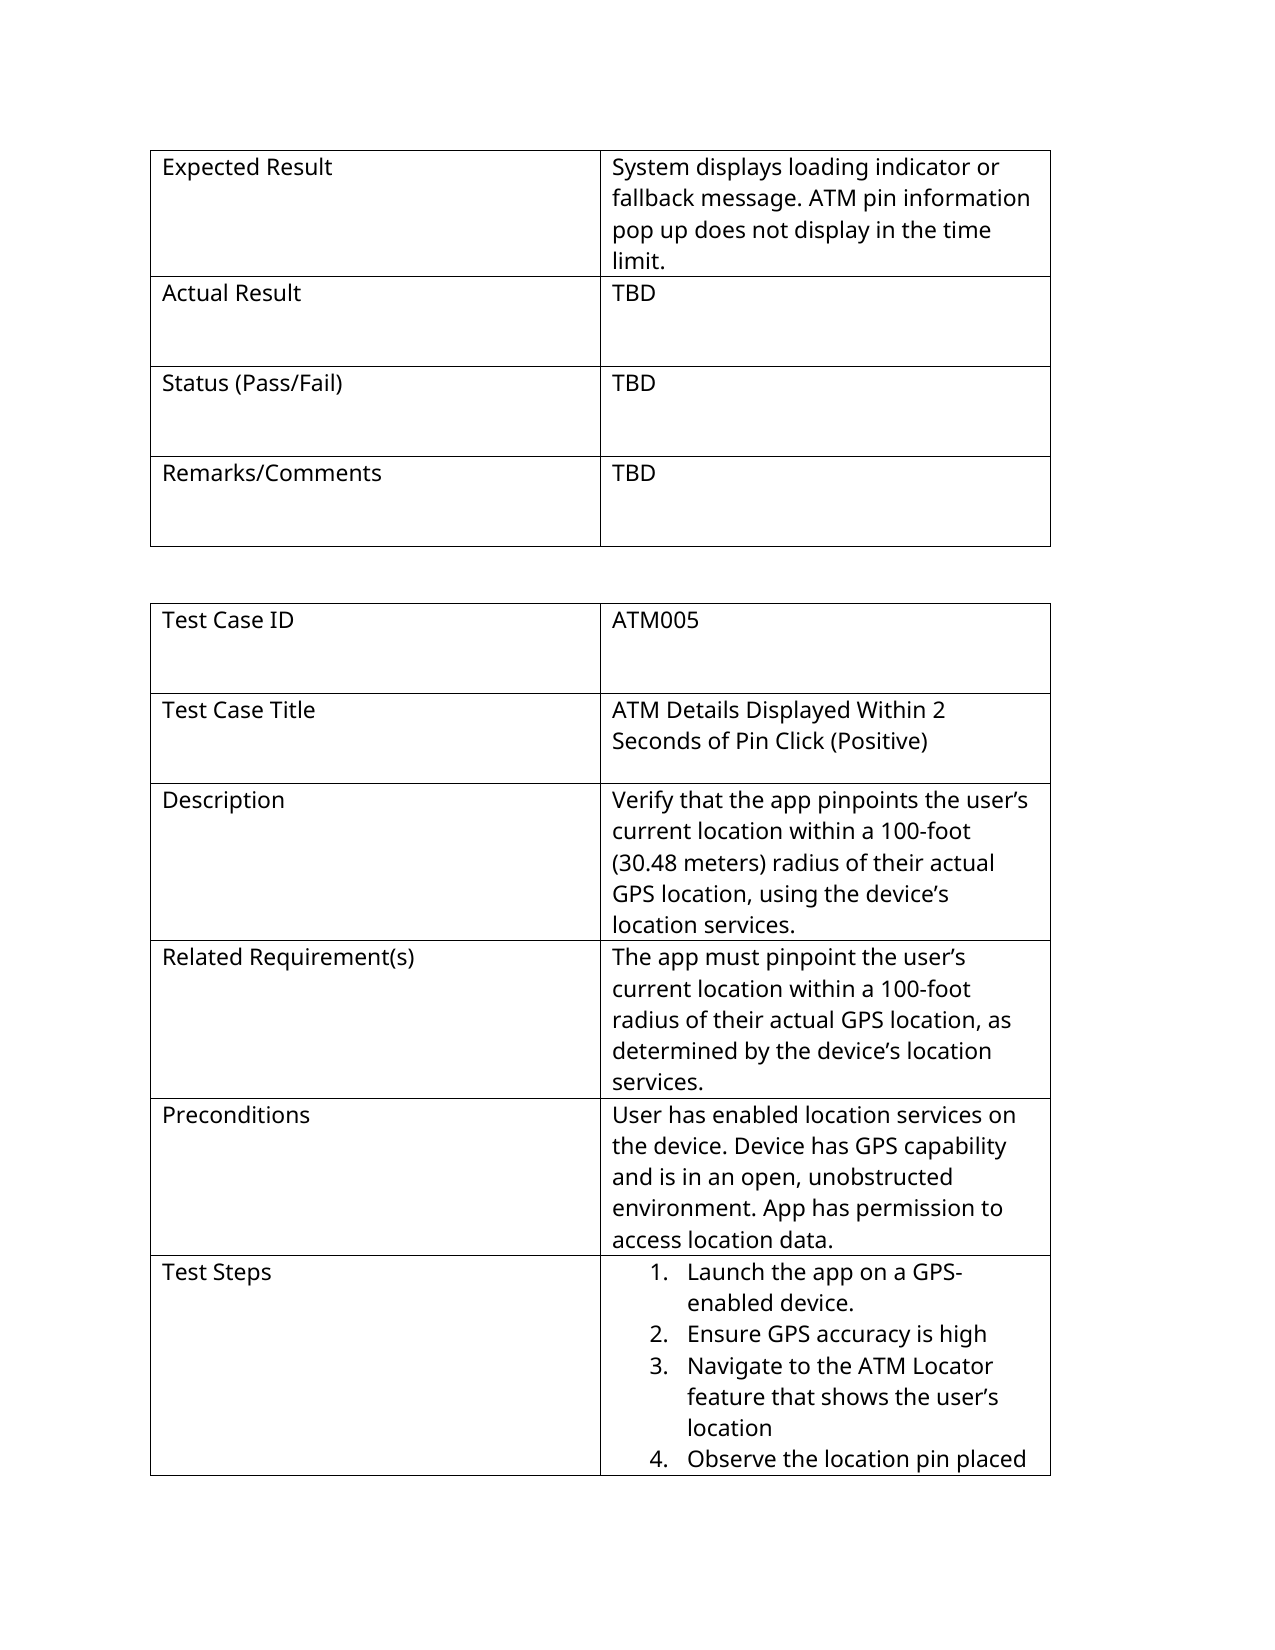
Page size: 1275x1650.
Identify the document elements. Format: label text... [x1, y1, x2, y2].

table_header Test Case ID [151, 604, 600, 693]
table_cell TBD [601, 457, 1050, 546]
table_cell Expected Result [151, 151, 600, 276]
table_cell Test Steps [151, 1256, 600, 1474]
table_cell System displays loading indicator or fallback message. ATM pin information pop up does not display in the time limit. [601, 151, 1050, 276]
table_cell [601, 1256, 1050, 1474]
table_cell Related Requirement(s) [151, 941, 600, 1097]
table_cell Verify that the app pinpoints the user’s current location within a 100-foot (30.48 meters) radius of their actual GPS location, using the device’s location services. [601, 784, 1050, 940]
table_cell User has enabled location services on the device. Device has GPS capability and is in an open, unobstructed environment. App has permission to access location data. [601, 1099, 1050, 1255]
table_cell Test Case Title [151, 694, 600, 783]
table_cell TBD [601, 277, 1050, 366]
table_cell The app must pinpoint the user’s current location within a 100-foot radius of their actual GPS location, as determined by the device’s location services. [601, 941, 1050, 1097]
table_cell Actual Result [151, 277, 600, 366]
table_cell ATM Details Displayed Within 2 Seconds of Pin Click (Positive) [601, 694, 1050, 783]
table_cell Status (Pass/Fail) [151, 367, 600, 456]
table_cell Remarks/Comments [151, 457, 600, 546]
table_cell TBD [601, 367, 1050, 456]
table_cell Description [151, 784, 600, 940]
table_header ATM005 [601, 604, 1050, 693]
table_cell Preconditions [151, 1099, 600, 1255]
